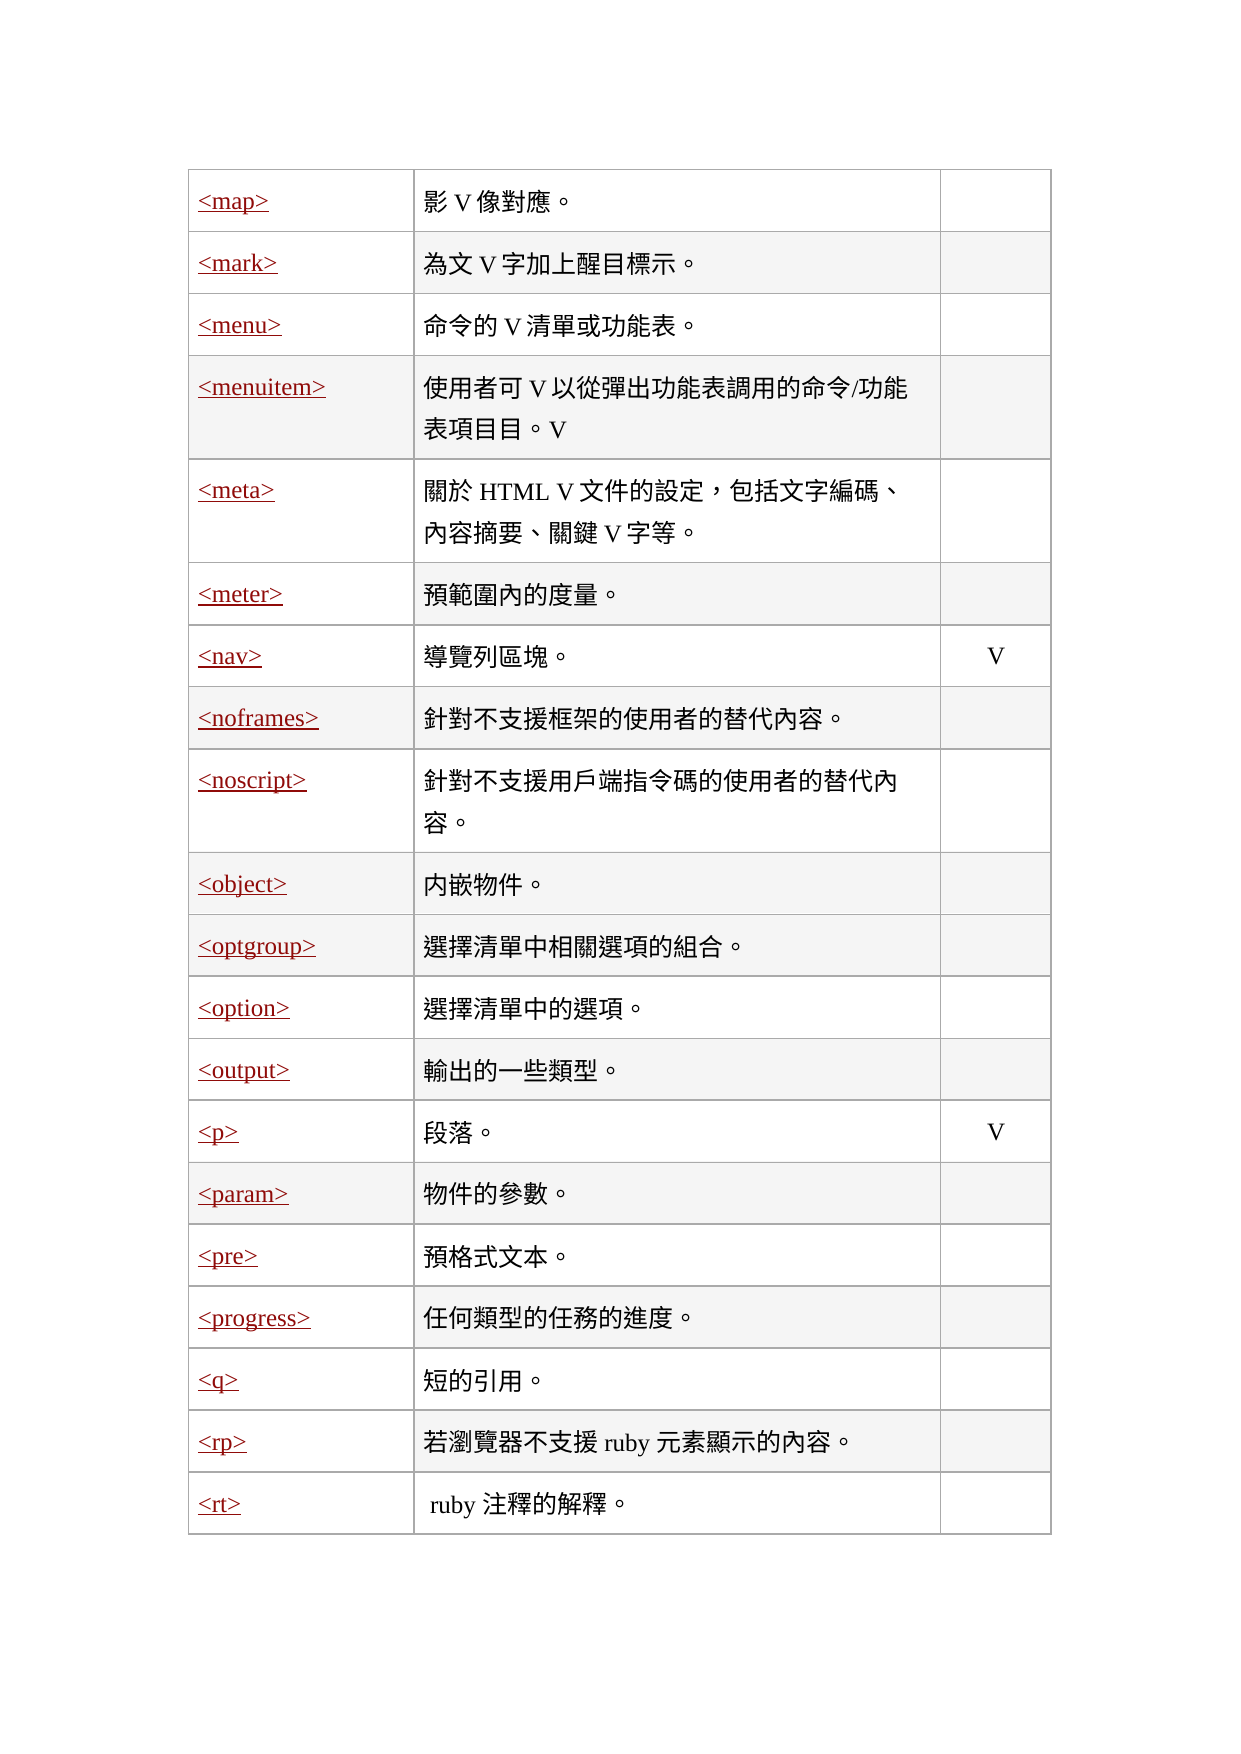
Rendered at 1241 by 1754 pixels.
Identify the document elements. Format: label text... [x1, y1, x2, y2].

table_cell ruby 注釋的解釋。 [415, 1473, 940, 1533]
table_cell 内嵌物件。 [415, 853, 940, 913]
table_cell 為文V字加上醒目標示。 [415, 232, 940, 293]
table_cell [941, 170, 1050, 231]
table_cell <map> [189, 170, 413, 231]
table_cell [941, 1287, 1050, 1347]
table_cell 使用者可V以從彈出功能表調用的命令/功能表項目目。V [415, 356, 940, 458]
table_cell [941, 563, 1050, 624]
table_cell [941, 1225, 1050, 1285]
table_cell <optgroup> [189, 915, 413, 975]
table_cell <rt> [189, 1473, 413, 1533]
table_cell 預範圍內的度量。 [415, 563, 940, 624]
table_cell <output> [189, 1039, 413, 1099]
table_cell 影V像對應。 [415, 170, 940, 231]
table_cell <rp> [189, 1411, 413, 1471]
table_cell 選擇清單中的選項。 [415, 977, 940, 1037]
table_cell <pre> [189, 1225, 413, 1285]
table_cell [941, 687, 1050, 748]
table_cell [941, 1349, 1050, 1409]
table_cell 針對不支援用戶端指令碼的使用者的替代內容。 [415, 750, 940, 851]
table_cell 預格式文本。 [415, 1225, 940, 1285]
table_cell <meter> [189, 563, 413, 624]
table_cell [941, 977, 1050, 1037]
table_cell <menu> [189, 294, 413, 354]
table_cell <param> [189, 1163, 413, 1223]
table_cell [941, 750, 1050, 851]
table_cell [941, 853, 1050, 913]
table_cell <meta> [189, 460, 413, 562]
table_cell <nav> [189, 626, 413, 686]
table_cell 命令的V清單或功能表。 [415, 294, 940, 354]
table_cell 輸出的一些類型。 [415, 1039, 940, 1099]
table_cell 若瀏覽器不支援 ruby 元素顯示的內容。 [415, 1411, 940, 1471]
table_cell [941, 1163, 1050, 1223]
table_cell [941, 460, 1050, 562]
table_cell <menuitem> [189, 356, 413, 458]
table_cell 關於 HTML V文件的設定，包括文字編碼、內容摘要、關鍵V字等。 [415, 460, 940, 562]
table_cell 任何類型的任務的進度。 [415, 1287, 940, 1347]
table_cell 導覽列區塊。 [415, 626, 940, 686]
table_cell 短的引用。 [415, 1349, 940, 1409]
table_cell <noframes> [189, 687, 413, 748]
table_cell [941, 1039, 1050, 1099]
table_cell 段落。 [415, 1101, 940, 1161]
table_cell <noscript> [189, 750, 413, 851]
table_cell [941, 232, 1050, 293]
table_cell [941, 356, 1050, 458]
table_cell [941, 1473, 1050, 1533]
table_cell <p> [189, 1101, 413, 1161]
table_cell 物件的參數。 [415, 1163, 940, 1223]
table_cell V [941, 1101, 1050, 1161]
table_cell [941, 294, 1050, 354]
table_cell 針對不支援框架的使用者的替代內容。 [415, 687, 940, 748]
table_cell <q> [189, 1349, 413, 1409]
table_cell <progress> [189, 1287, 413, 1347]
table_cell V [941, 626, 1050, 686]
table_cell [941, 915, 1050, 975]
table_cell <object> [189, 853, 413, 913]
table_cell 選擇清單中相關選項的組合。 [415, 915, 940, 975]
table_cell <mark> [189, 232, 413, 293]
table_cell [941, 1411, 1050, 1471]
table_cell <option> [189, 977, 413, 1037]
